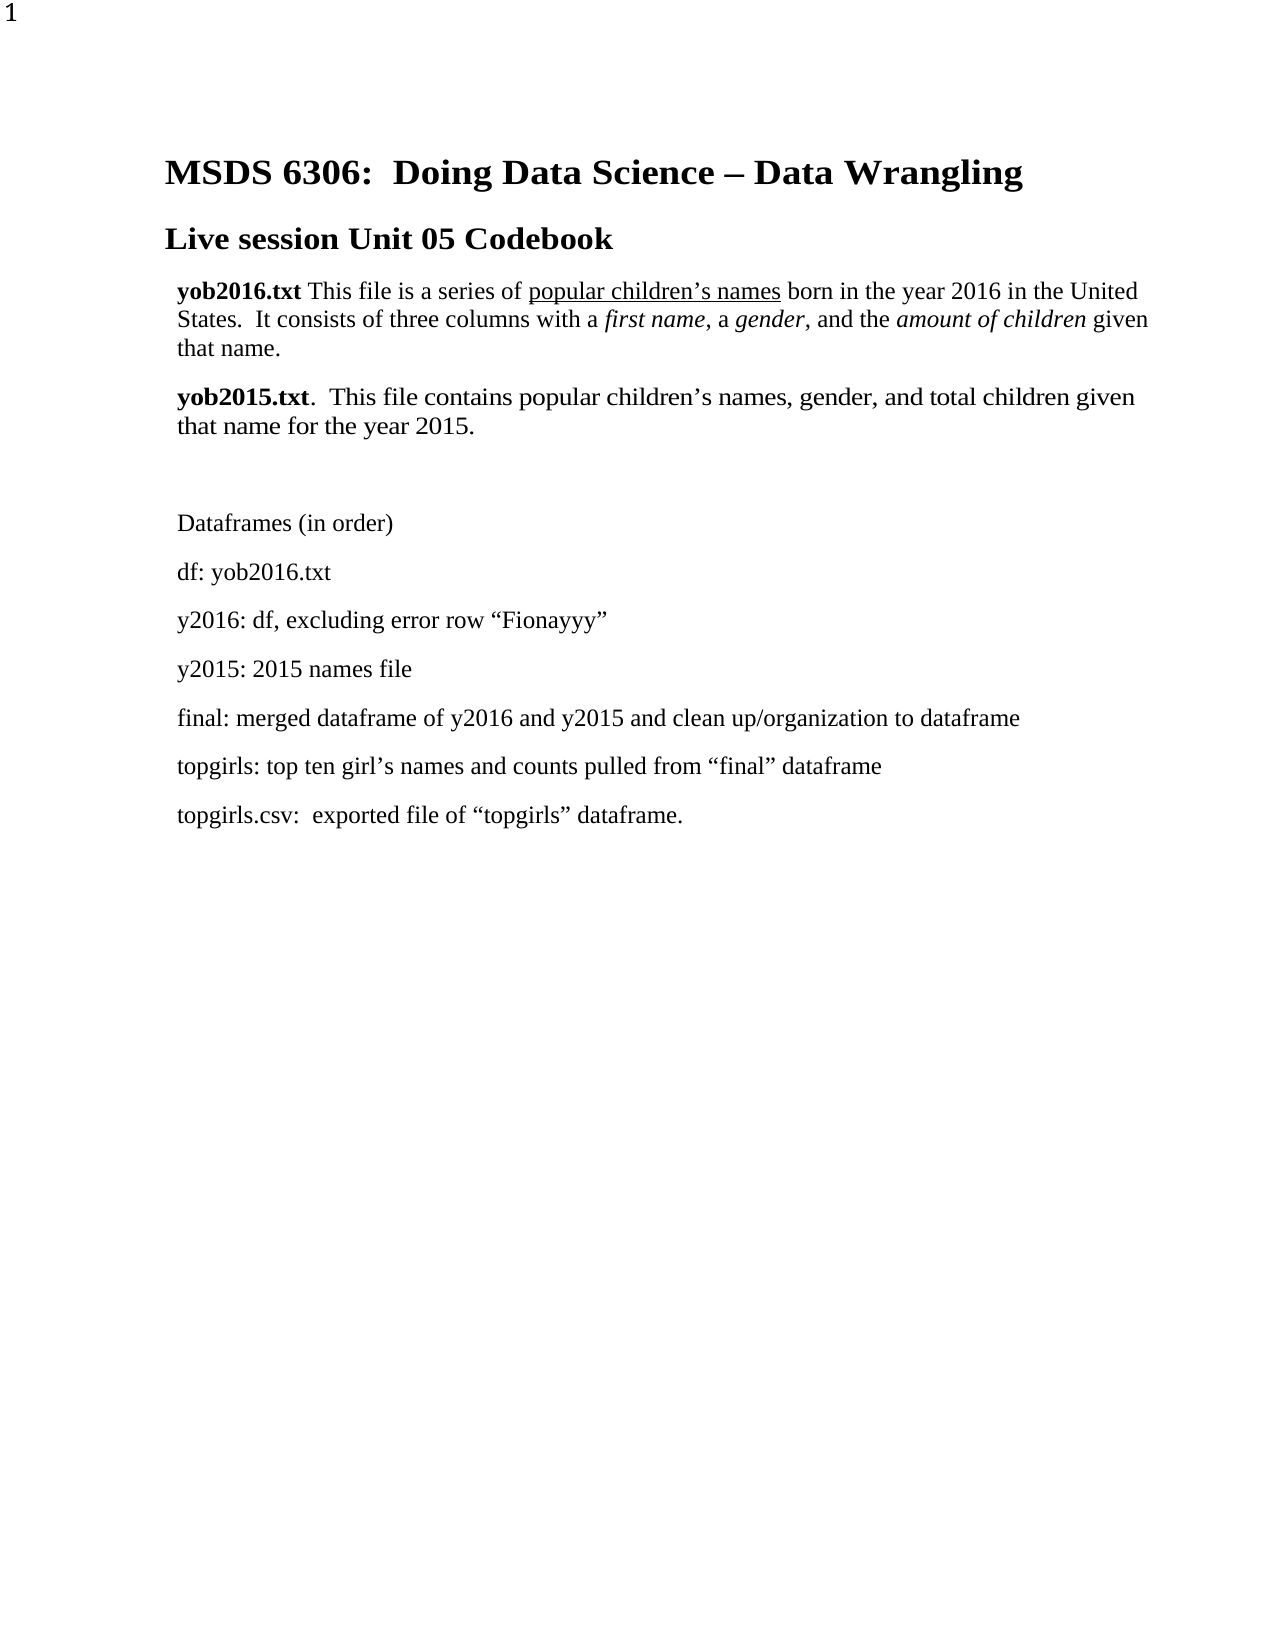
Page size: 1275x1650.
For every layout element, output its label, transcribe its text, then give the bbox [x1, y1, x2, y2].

text yob2015.txt. This file contains popular children’s names, gender, and total children given that name for the year 2015. [177, 382, 1164, 439]
text Dataframes (in order) [177, 508, 1164, 537]
text y2015: 2015 names file [177, 654, 1164, 683]
text topgirls: top ten girl’s names and counts pulled from “final” dataframe [177, 751, 1164, 780]
text y2016: df, excluding error row “Fionayyy” [177, 605, 1164, 634]
text topgirls.csv: exported file of “topgirls” dataframe. [177, 800, 1164, 829]
text MSDS 6306: Doing Data Science – Data Wrangling [164, 148, 1164, 194]
text df: yob2016.txt [177, 557, 1164, 585]
text yob2016.txt This file is a series of popular children’s names born in the year 2016 in the United States. It consists of three columns with a first name, a gender, and the amount of children given that name. [177, 276, 1164, 362]
text final: merged dataframe of y2016 and y2015 and clean up/organization to dataframe [177, 703, 1164, 731]
subtitle Live session Unit 05 Codebook [164, 220, 1164, 256]
